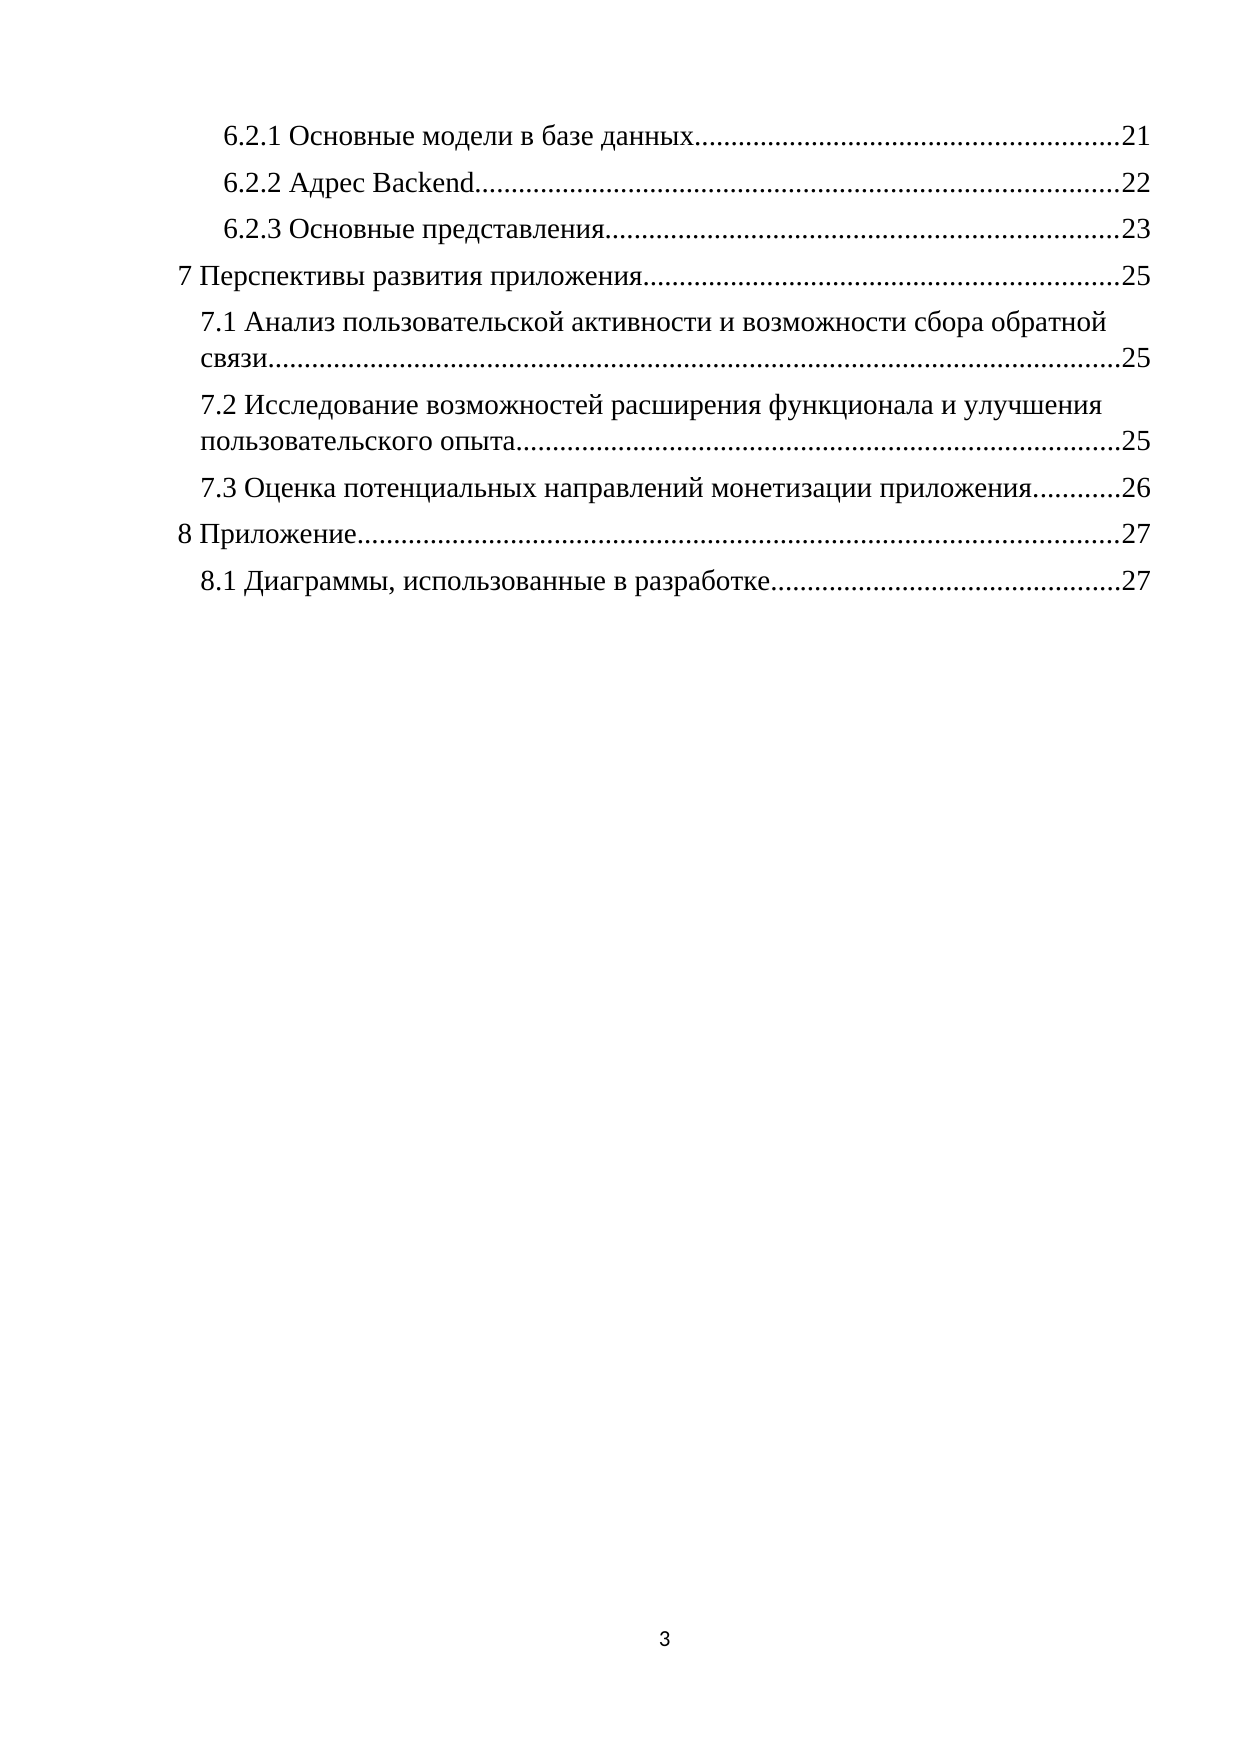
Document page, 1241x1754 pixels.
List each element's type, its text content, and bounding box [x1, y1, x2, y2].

text 7 Перспективы развития приложения 25 [177, 258, 1152, 291]
text 6.2.2 Адрес Backend 22 [223, 165, 1152, 198]
text 7.2 Исследование возможностей расширения функционала и улучшения пользовательского опыта. 25 [200, 387, 1152, 457]
text 7.1 Анализ пользовательской активности и возможности сбора обратной связи. 25 [200, 304, 1152, 374]
text 6.2.1 Основные модели в базе данных 21 [223, 118, 1152, 152]
text 8 Приложение 27 [177, 516, 1152, 550]
text 7.3 Оценка потенциальных направлений монетизации приложения. 26 [200, 470, 1152, 503]
text 8.1 Диаграммы, использованные в разработке. 27 [200, 563, 1152, 596]
text 6.2.3 Основные представления. 23 [223, 211, 1152, 245]
